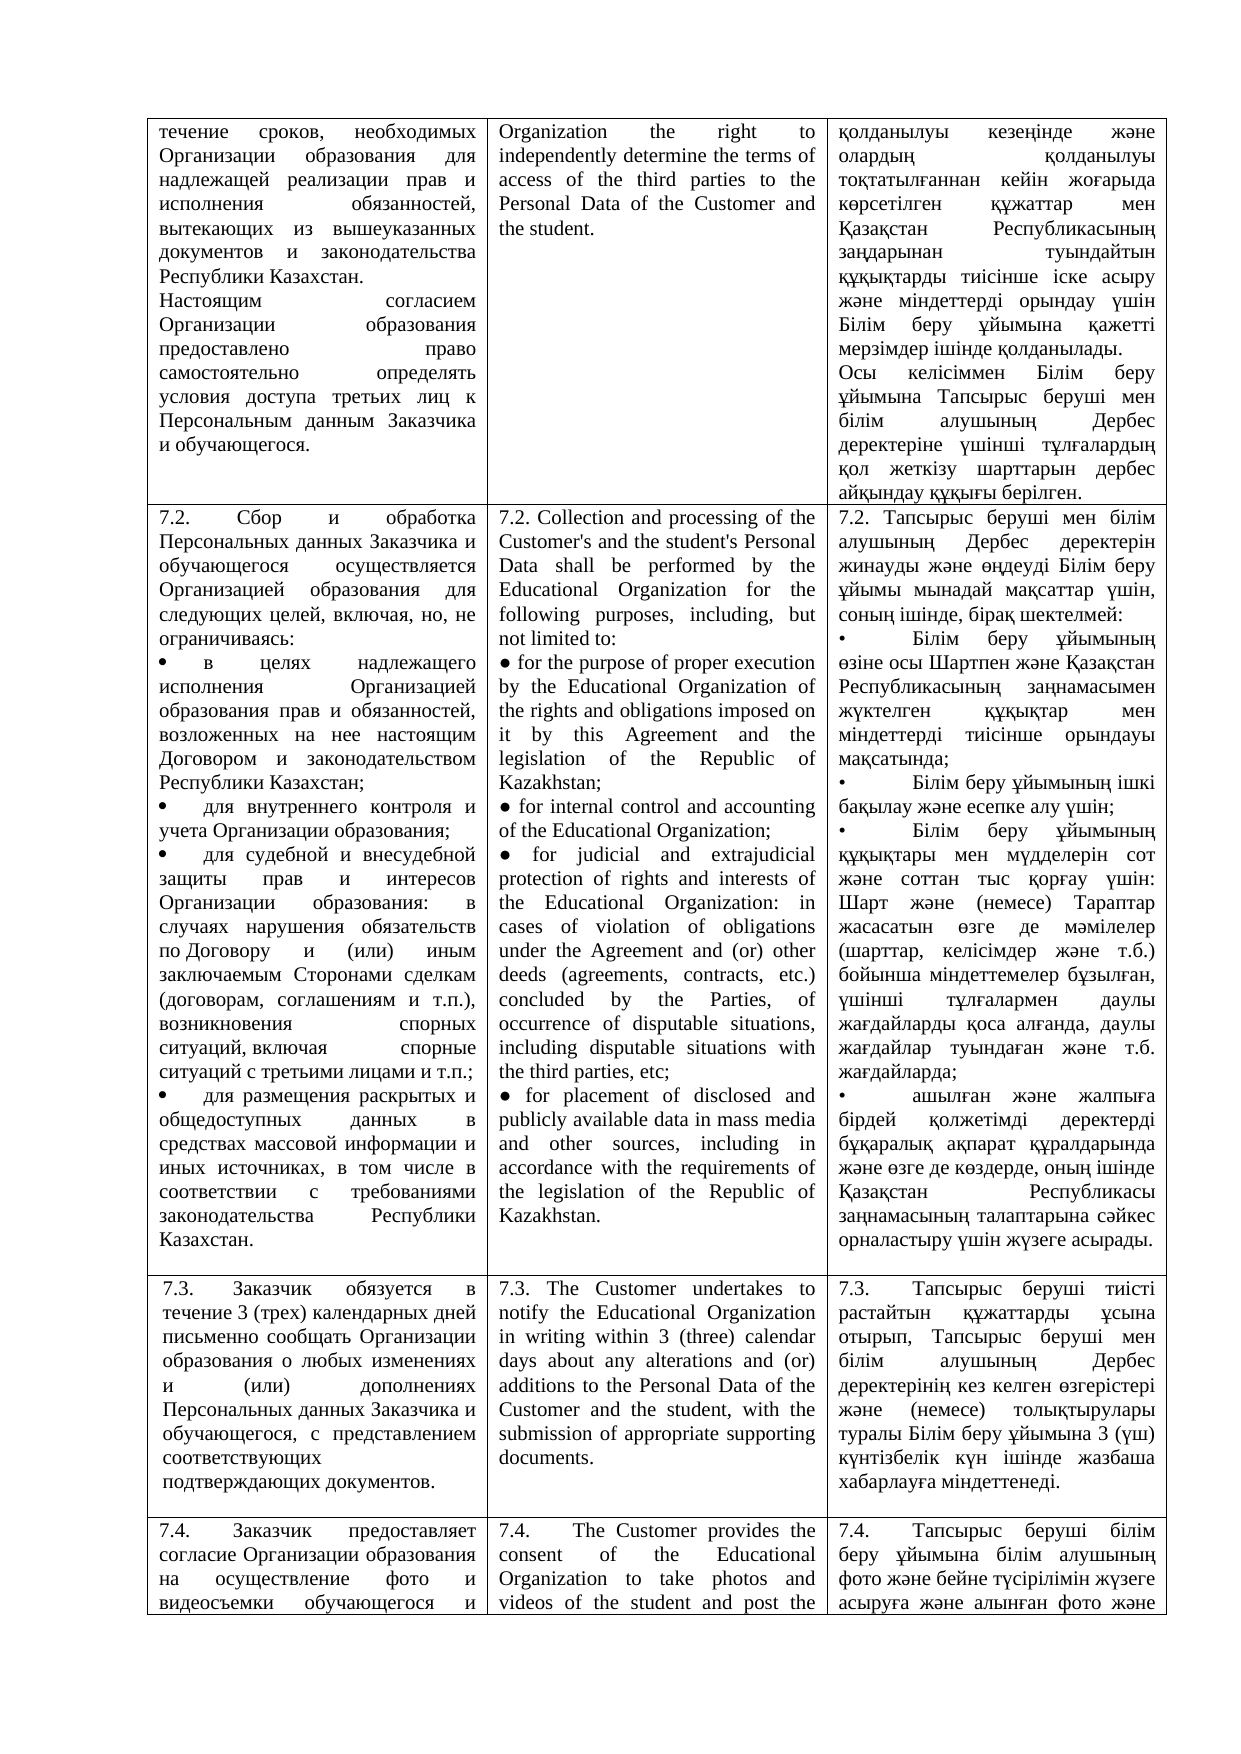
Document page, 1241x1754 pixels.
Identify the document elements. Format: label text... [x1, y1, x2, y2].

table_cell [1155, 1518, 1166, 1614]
table_cell 7.2. Тапсырыс беруші мен білім алушының Дербес деректерін жинауды және өңдеуді Білім беру ұйымы мынадай мақсаттар үшін, соның ішінде, бірақ шектелмей: • Білім беру ұйымының өзіне осы Шартпен және Қазақстан Республикасының заңнамасымен жүктелген құқықтар мен міндеттерді тиісінше орындауы мақсатында; • Білім беру ұйымының ішкі бақылау және есепке алу үшін; • Білім беру ұйымының құқықтары мен мүдделерін сот және соттан тыс қорғау үшін: Шарт және (немесе) Тараптар жасасатын өзге де мәмілелер (шарттар, келісімдер және т.б.) бойынша міндеттемелер бұзылған, үшінші тұлғалармен даулы жағдайларды қоса алғанда, даулы жағдайлар туындаған және т.б. жағдайларда; • ашылған және жалпыға бірдей қолжетімді деректерді бұқаралық ақпарат құралдарында және өзге де көздерде, оның ішінде Қазақстан Республикасы заңнамасының талаптарына сәйкес орналастыру үшін жүзеге асырады. [828, 505, 1166, 1275]
table_cell 7.3. The Customer undertakes to notify the Educational Organization in writing within 3 (three) calendar days about any alterations and (or) additions to the Personal Data of the Customer and the student, with the submission of appropriate supporting documents. [488, 1276, 827, 1517]
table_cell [148, 119, 487, 504]
table_cell 7.2. Collection and processing of the Customer's and the student's Personal Data shall be performed by the Educational Organization for the following purposes, including, but not limited to: ● for the purpose of proper execution by the Educational Organization of the rights and obligations imposed on it by this Agreement and the legislation of the Republic of Kazakhstan; ● for internal control and accounting of the Educational Organization; ● for judicial and extrajudicial protection of rights and interests of the Educational Organization: in cases of violation of obligations under the Agreement and (or) other deeds (agreements, contracts, etc.) concluded by the Parties, of occurrence of disputable situations, including disputable situations with the third parties, etc; ● for placement of disclosed and publicly available data in mass media and other sources, including in accordance with the requirements of the legislation of the Republic of Kazakhstan. [488, 505, 827, 1275]
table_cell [828, 119, 1166, 504]
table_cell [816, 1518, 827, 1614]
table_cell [488, 119, 827, 504]
table_cell 7.2. Сбор и обработка Персональных данных Заказчика и обучающегося осуществляется Организацией образования для следующих целей, включая, но, не ограничиваясь: в целях надлежащего исполнения Организацией образования прав и обязанностей, возложенных на нее настоящим Договором и законодательством Республики Казахстан; для внутреннего контроля и учета Организации образования; для судебной и внесудебной защиты прав и интересов Организации образования: в случаях нарушения обязательств по Договору и (или) иным заключаемым Сторонами сделкам (договорам, соглашениям и т.п.), возникновения спорных ситуаций, включая спорные ситуаций с третьими лицами и т.п.; для размещения раскрытых и общедоступных данных в средствах массовой информации и иных источниках, в том числе в соответствии с требованиями законодательства Республики Казахстан. [148, 505, 487, 1275]
table_cell 7.3. Тапсырыс беруші тиісті растайтын құжаттарды ұсына отырып, Тапсырыс беруші мен білім алушының Дербес деректерінің кез келген өзгерістері және (немесе) толықтырулары туралы Білім беру ұйымына 3 (үш) күнтізбелік күн ішінде жазбаша хабарлауға міндеттенеді. [828, 1276, 1166, 1517]
table_cell Заказчик обязуется в течение 3 (трех) календарных дней письменно сообщать Организации образования о любых изменениях и (или) дополнениях Персональных данных Заказчика и обучающегося, с представлением соответствующих подтверждающих документов. [148, 1276, 487, 1517]
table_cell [148, 1518, 487, 1614]
